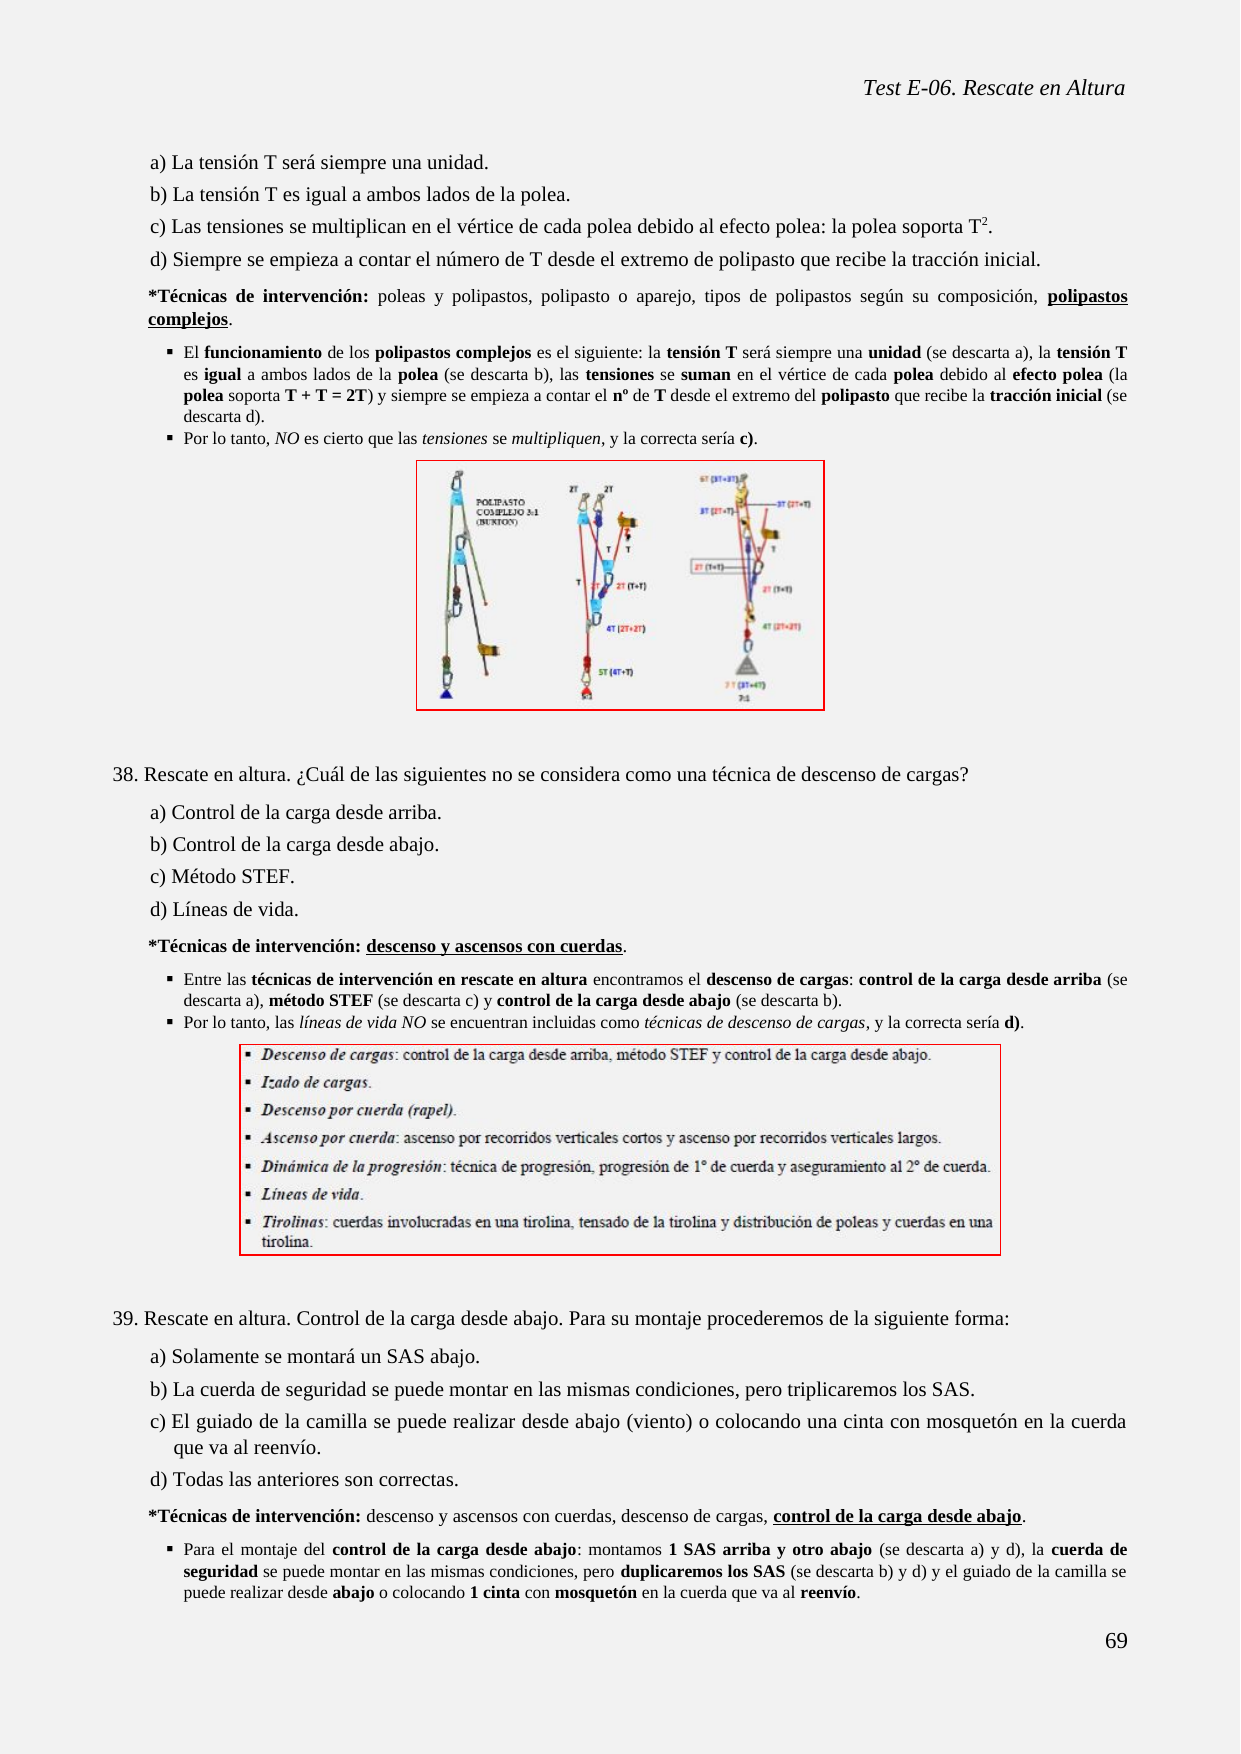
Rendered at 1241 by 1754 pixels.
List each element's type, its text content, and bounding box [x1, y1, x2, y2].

list Para el montaje del control de la carga desde abajo: montamos 1 SAS arriba y otro abajo (se descarta a) y d), la cuerda de seguridad se puede montar en las mismas condiciones, pero duplicaremos los SAS (se descarta b) y d) y el guiado de la camilla se puede realizar desde abajo o colocando 1 cinta con mosquetón en la cuerda que va al reenvío. [166, 1539, 1128, 1602]
list Por lo tanto, las líneas de vida NO se encuentran incluidas como técnicas de descenso de cargas, y la correcta sería d). [166, 1012, 1128, 1032]
list Rescate en altura. ¿Cuál de las siguientes no se considera como una técnica de descenso de cargas? [112, 761, 1128, 786]
text *Técnicas de intervención: descenso y ascensos con cuerdas. [148, 935, 1128, 956]
list Las tensiones se multiplican en el vértice de cada polea debido al efecto polea: la polea soporta T2. [150, 214, 1128, 238]
list Líneas de vida. [150, 896, 1128, 921]
picture [417, 461, 823, 709]
list La cuerda de seguridad se puede montar en las mismas condiciones, pero triplicaremos los SAS. [150, 1377, 1128, 1401]
list Todas las anteriores son correctas. [150, 1467, 1128, 1491]
list Siempre se empieza a contar el número de T desde el extremo de polipasto que recibe la tracción inicial. [150, 247, 1128, 271]
list La tensión T es igual a ambos lados de la polea. [150, 182, 1128, 206]
picture [241, 1045, 1000, 1254]
list Rescate en altura. Control de la carga desde abajo. Para su montaje procederemos de la siguiente forma: [112, 1306, 1128, 1330]
text *Técnicas de intervención: poleas y polipastos, polipasto o aparejo, tipos de polipastos según su composición, polipastos complejos. [148, 285, 1128, 330]
list Método STEF. [150, 864, 1128, 888]
list Control de la carga desde abajo. [150, 832, 1128, 856]
list Por lo tanto, NO es cierto que las tensiones se multipliquen, y la correcta sería c). [166, 428, 1128, 448]
list Control de la carga desde arriba. [150, 800, 1128, 824]
list El funcionamiento de los polipastos complejos es el siguiente: la tensión T será siempre una unidad (se descarta a), la tensión T es igual a ambos lados de la polea (se descarta b), las tensiones se suman en el vértice de cada polea debido al efecto polea (la polea soporta T + T = 2T) y siempre se empieza a contar el nº de T desde el extremo del polipasto que recibe la tracción inicial (se descarta d). [166, 342, 1128, 427]
list La tensión T será siempre una unidad. [150, 150, 1128, 174]
text *Técnicas de intervención: descenso y ascensos con cuerdas, descenso de cargas, control de la carga desde abajo. [148, 1505, 1128, 1527]
list Solamente se montará un SAS abajo. [150, 1344, 1128, 1368]
list El guiado de la camilla se puede realizar desde abajo (viento) o colocando una cinta con mosquetón en la cuerda que va al reenvío. [150, 1409, 1128, 1459]
list Entre las técnicas de intervención en rescate en altura encontramos el descenso de cargas: control de la carga desde arriba (se descarta a), método STEF (se descarta c) y control de la carga desde abajo (se descarta b). [166, 968, 1128, 1010]
